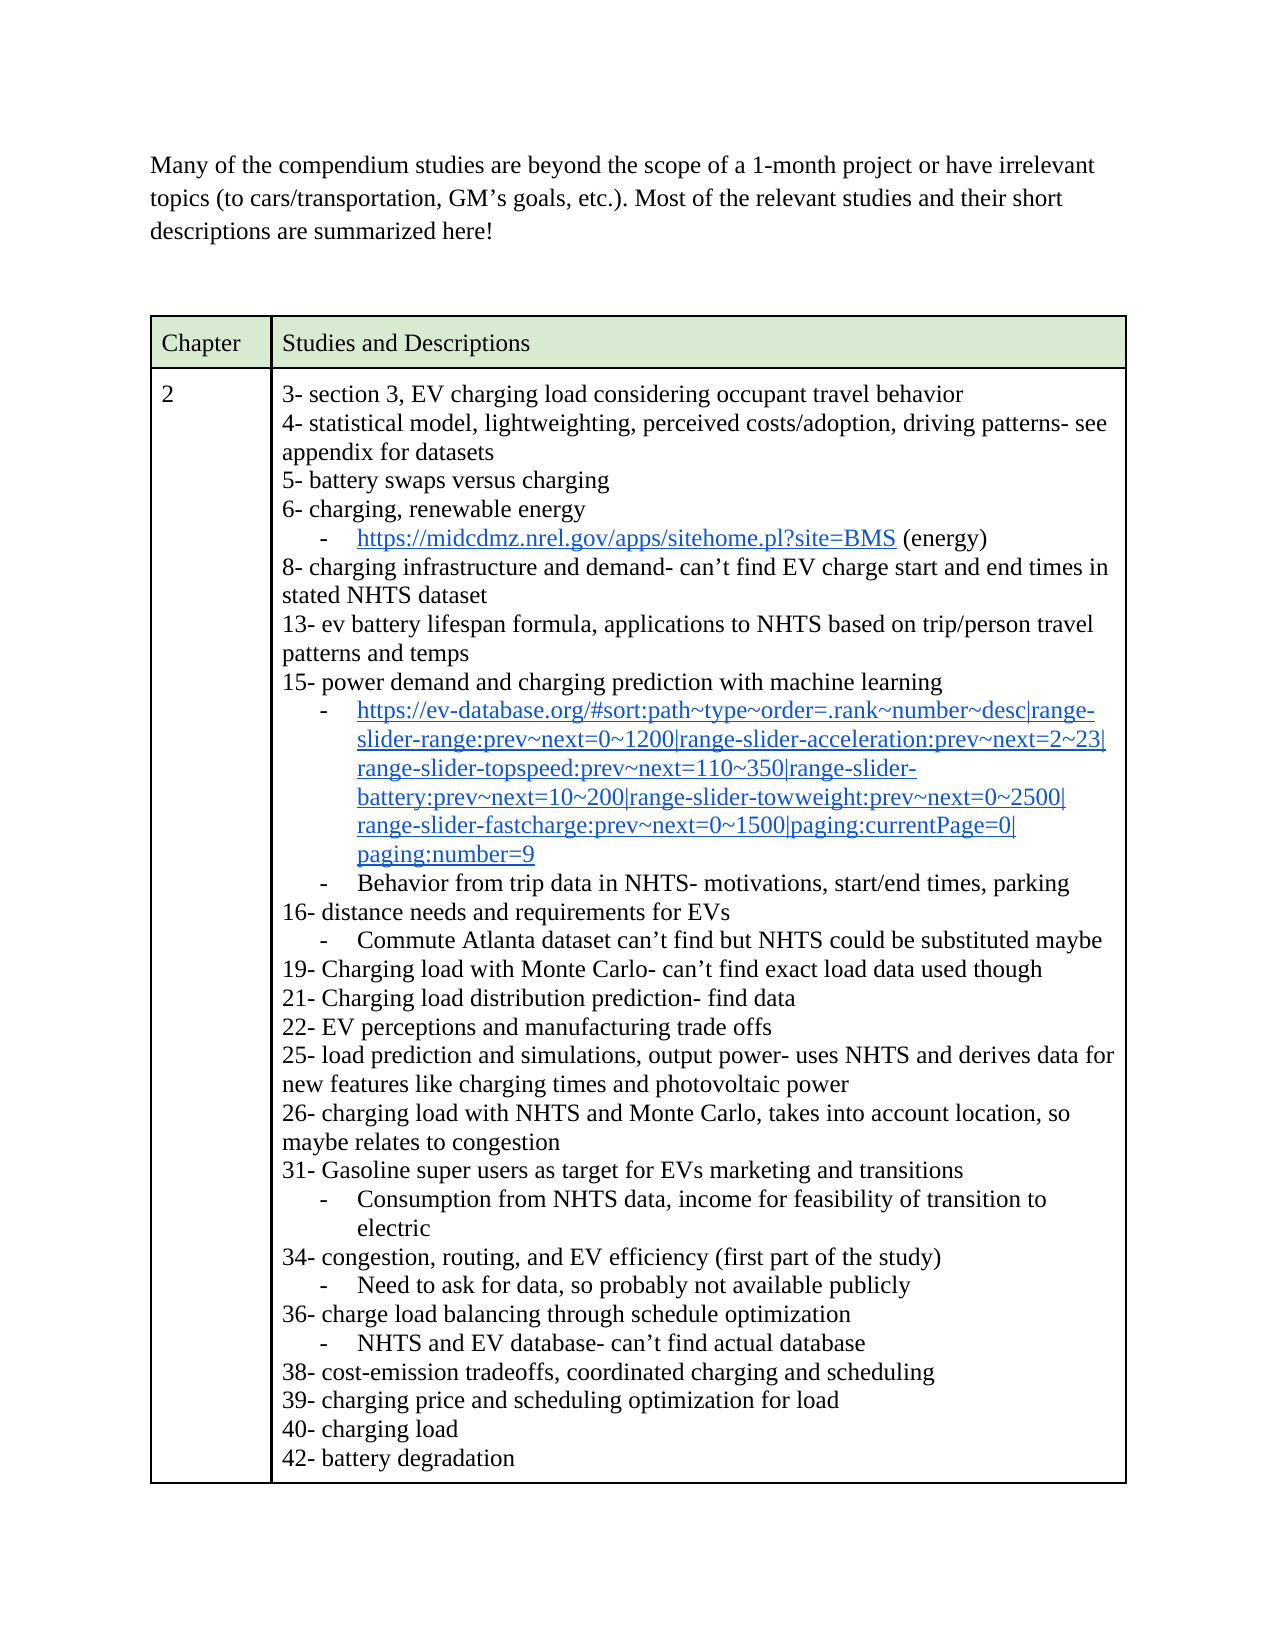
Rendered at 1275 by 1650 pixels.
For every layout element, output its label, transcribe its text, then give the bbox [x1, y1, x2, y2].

text Many of the compendium studies are beyond the scope of a 1-month project or have irrelevant topics (to cars/transportation, GM’s goals, etc.). Most of the relevant studies and their short descriptions are summarized here! [150, 150, 1125, 245]
table_header Chapter [152, 317, 270, 367]
table_cell 2 [152, 369, 270, 1482]
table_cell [273, 369, 1125, 1482]
table_header Studies and Descriptions [273, 317, 1125, 367]
